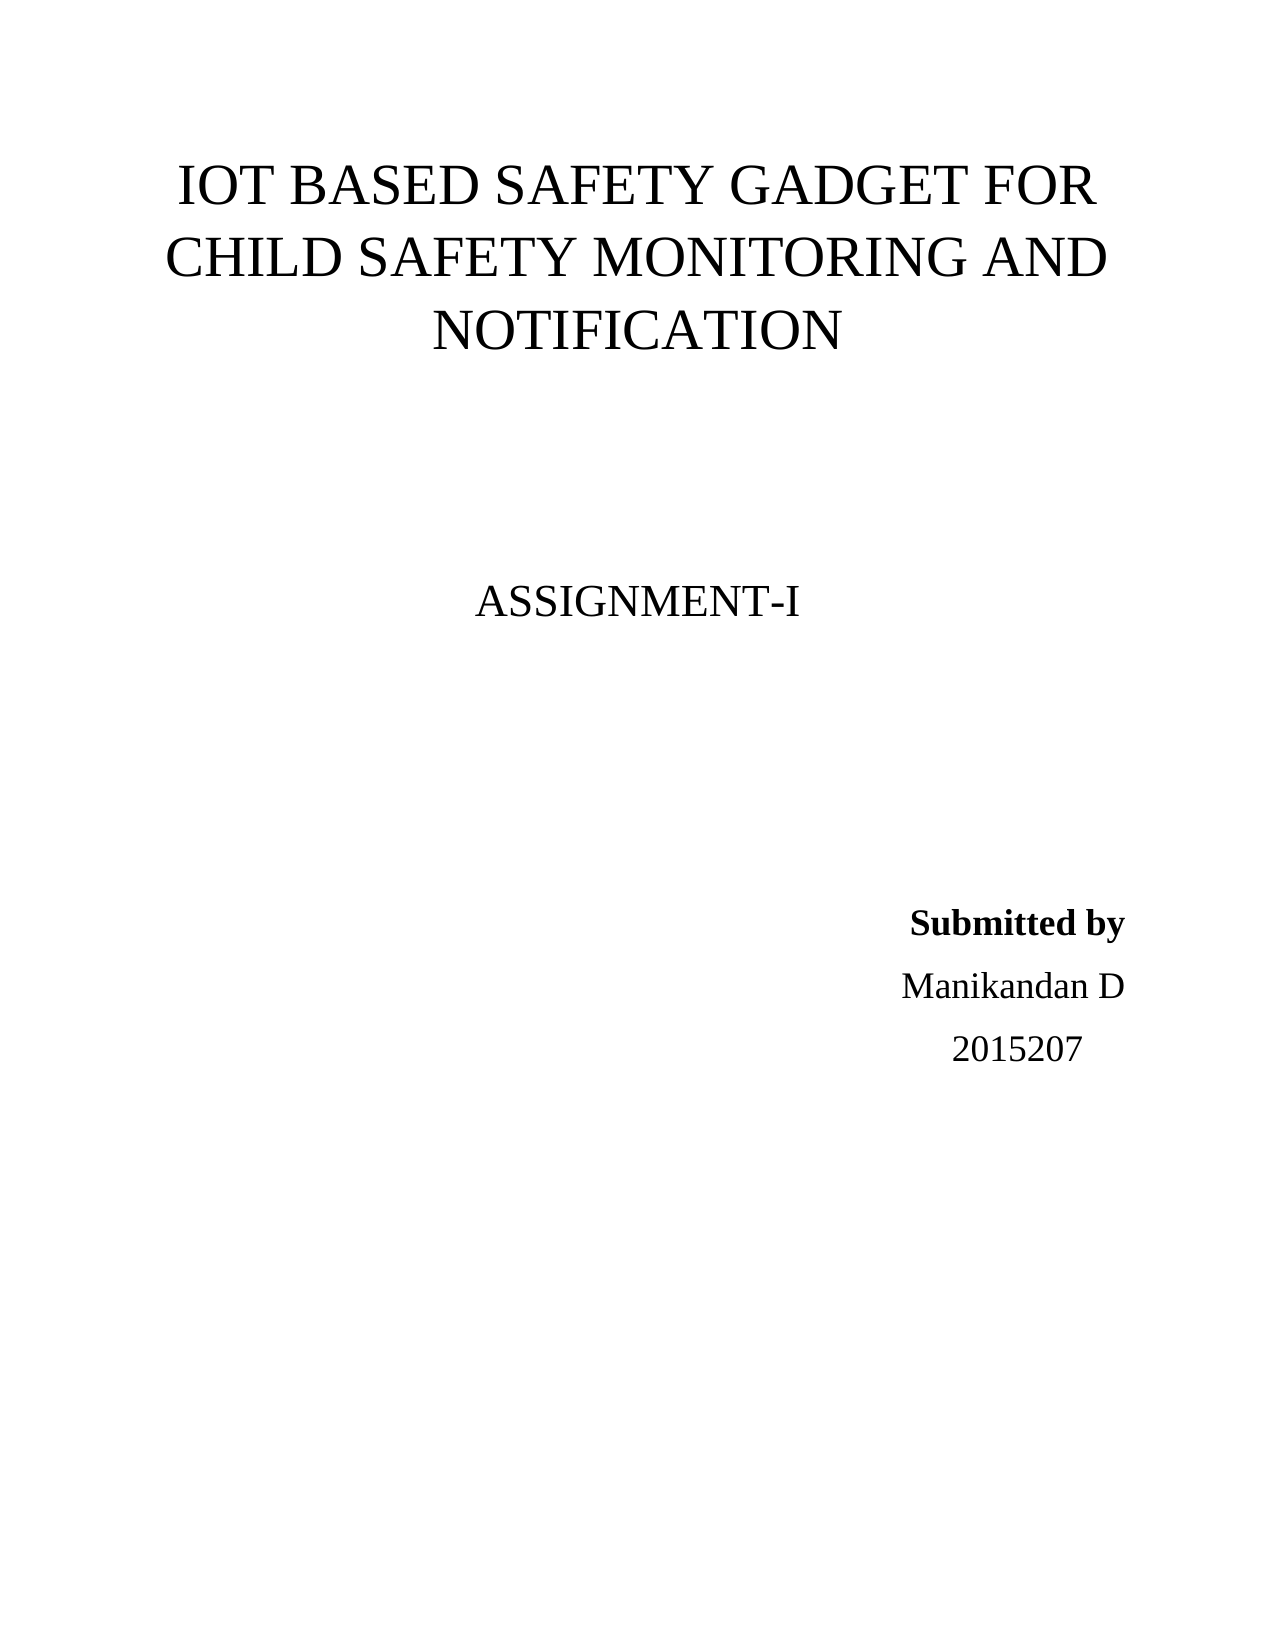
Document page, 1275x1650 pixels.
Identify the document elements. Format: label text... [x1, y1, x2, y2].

text IOT BASED SAFETY GADGET FOR CHILD SAFETY MONITORING AND NOTIFICATION [150, 150, 1125, 362]
text Manikandan D [150, 963, 1125, 1006]
text Submitted by [150, 900, 1125, 943]
text ASSIGNMENT-I [150, 573, 1125, 626]
text 2015207 [150, 1026, 1125, 1069]
